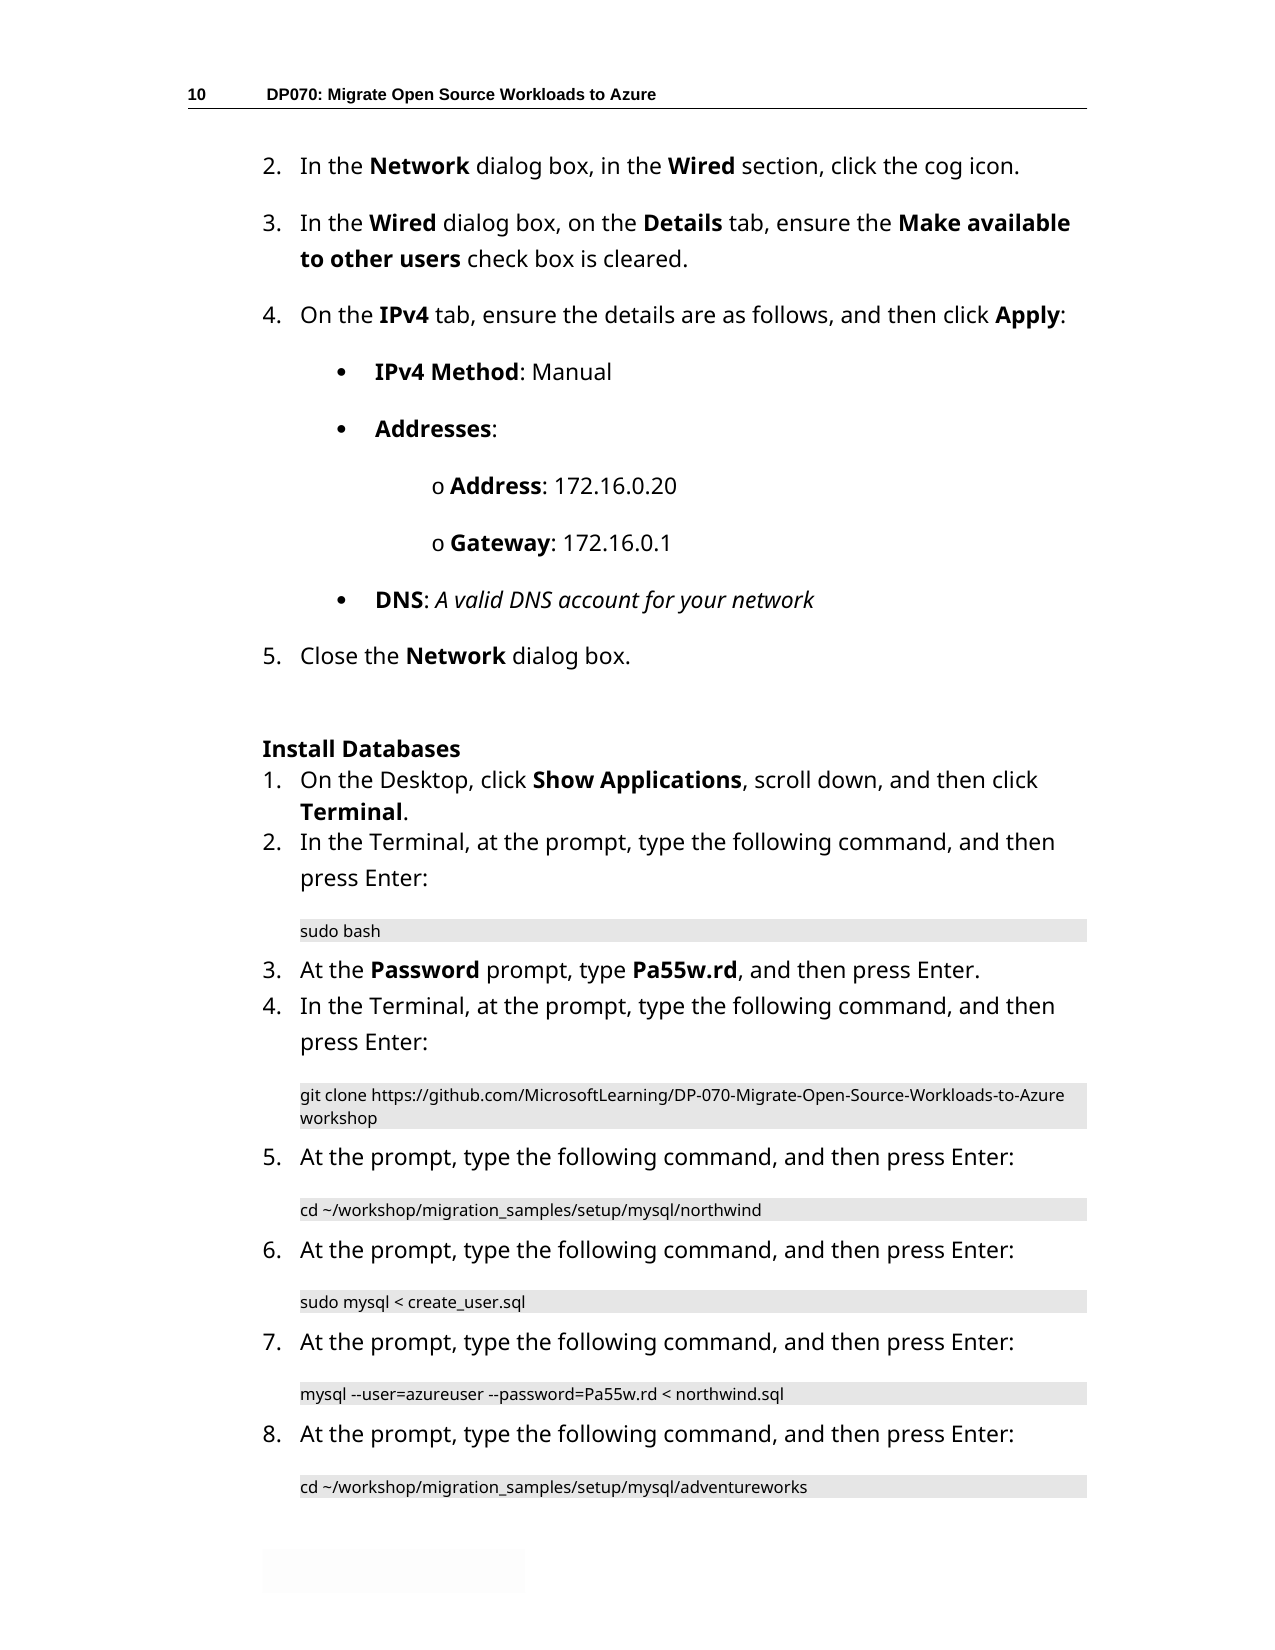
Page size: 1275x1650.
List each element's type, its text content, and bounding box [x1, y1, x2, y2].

list Close the Network dialog box. [262, 640, 1087, 672]
list In the Wired dialog box, on the Details tab, ensure the Make available to other users check box is cleared. [262, 207, 1087, 274]
subtitle Install Databases [262, 732, 1087, 764]
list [262, 1418, 1087, 1449]
list In the Terminal, at the prompt, type the following command, and then press Enter: [262, 990, 1087, 1057]
text cd ~/workshop/migration_samples/setup/mysql/northwind [300, 1198, 1087, 1221]
list On the Desktop, click Show Applications, scroll down, and then click Terminal. [262, 764, 1087, 826]
text sudo bash [300, 919, 1087, 942]
list Addresses: [337, 413, 1087, 444]
list In the Network dialog box, in the Wired section, click the cog icon. [262, 150, 1087, 181]
list At the prompt, type the following command, and then press Enter: [262, 1233, 1087, 1265]
list At the Password prompt, type Pa55w.rd, and then press Enter. [262, 954, 1087, 986]
list Gateway: 172.16.0.1 [431, 527, 1087, 558]
list IPv4 Method: Manual [337, 356, 1087, 387]
list At the prompt, type the following command, and then press Enter: [262, 1141, 1087, 1173]
list On the IPv4 tab, ensure the details are as follows, and then click Apply: [262, 299, 1087, 331]
text sudo mysql < create_user.sql [300, 1290, 1087, 1313]
list DNS: A valid DNS account for your network [337, 583, 1087, 615]
text cd ~/workshop/migration_samples/setup/mysql/adventureworks [300, 1475, 1087, 1498]
text git clone https://github.com/MicrosoftLearning/DP-070-Migrate-Open-Source-Workloads-to-Azure workshop [300, 1083, 1087, 1129]
list In the Terminal, at the prompt, type the following command, and then press Enter: [262, 826, 1087, 893]
list Address: 172.16.0.20 [431, 470, 1087, 501]
text mysql --user=azureuser --password=Pa55w.rd < northwind.sql [300, 1382, 1087, 1405]
list At the prompt, type the following command, and then press Enter: [262, 1326, 1087, 1357]
